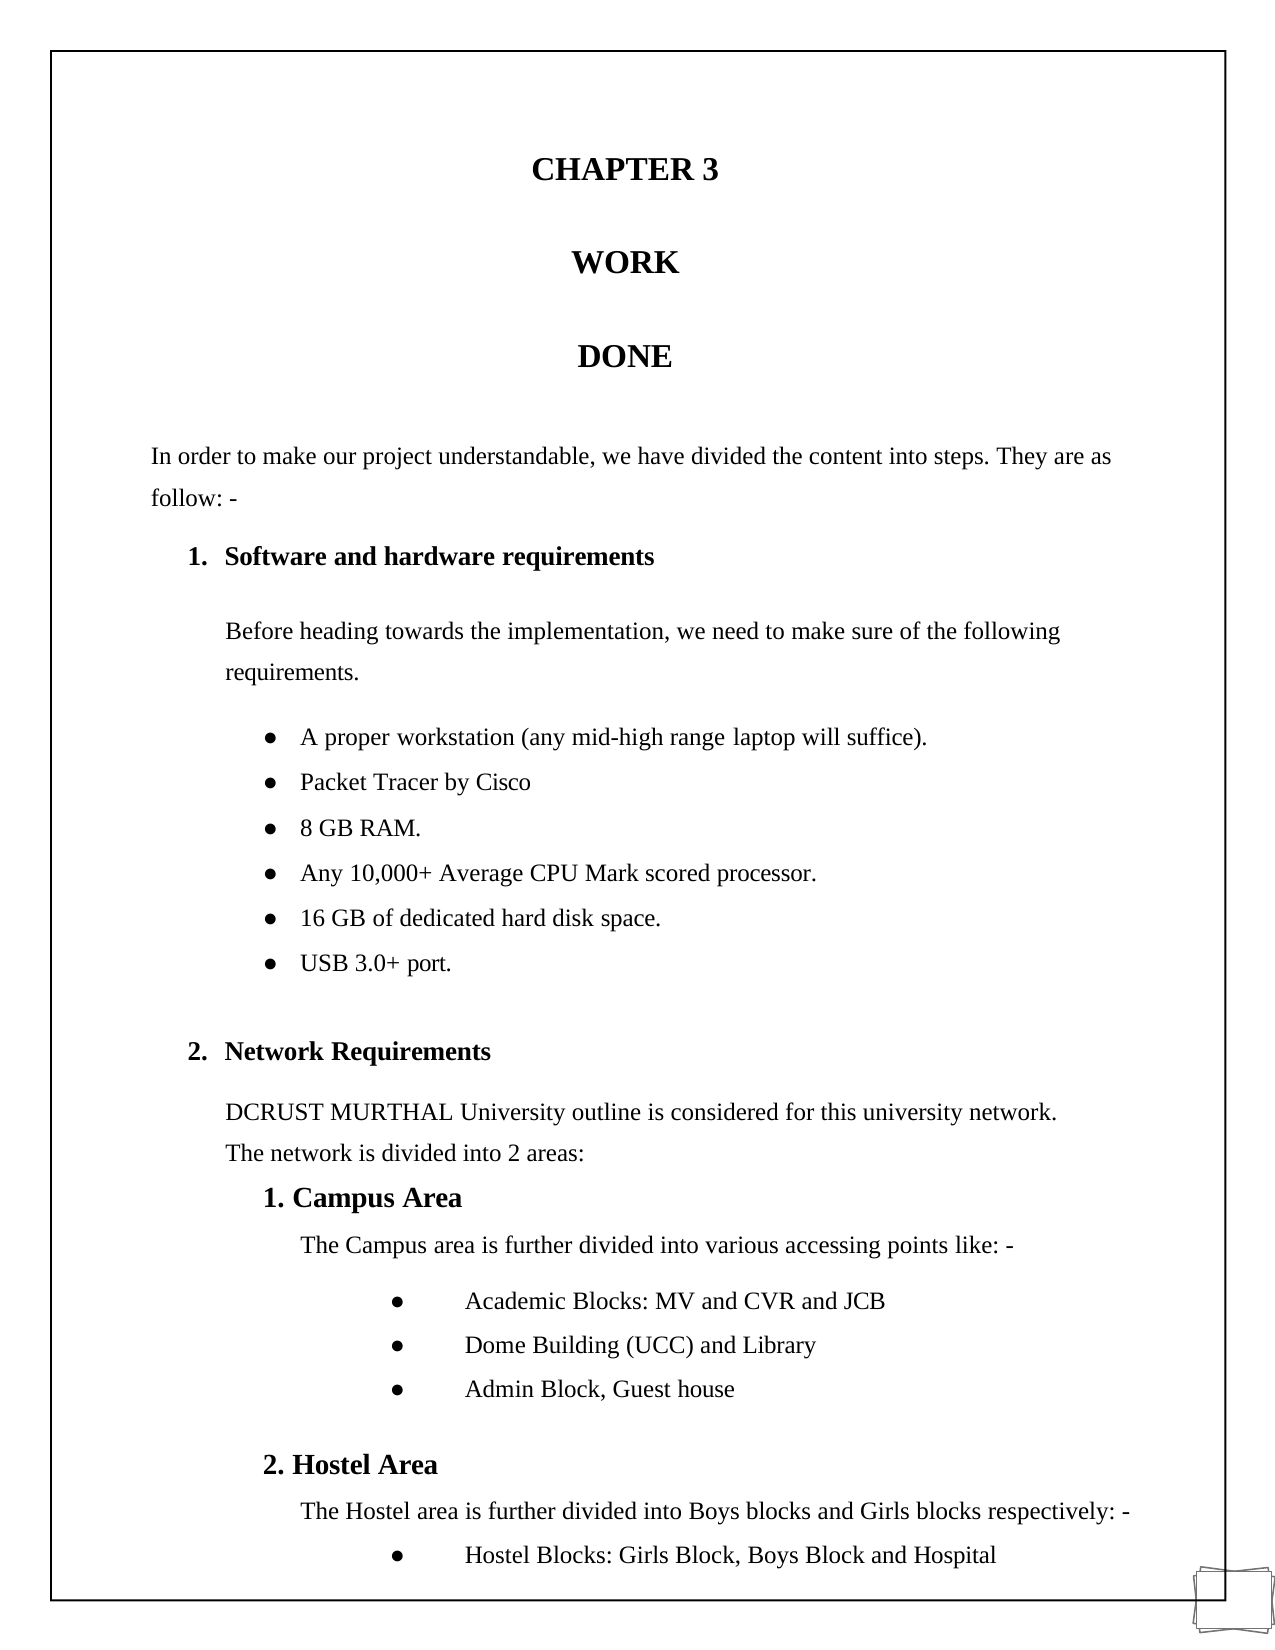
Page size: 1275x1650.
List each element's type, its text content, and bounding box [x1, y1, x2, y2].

list 8 GB RAM. [263, 813, 1275, 842]
list USB 3.0+ port. [263, 948, 1275, 977]
list Admin Block, Guest house [389, 1374, 1275, 1403]
text Before heading towards the implementation, we need to make sure of the following requirements. [225, 616, 1139, 686]
list Packet Tracer by Cisco [263, 767, 1275, 796]
list 16 GB of dedicated hard disk space. [263, 903, 1275, 932]
list A proper workstation (any mid-high range laptop will suffice). [263, 722, 1275, 751]
list Hostel Blocks: Girls Block, Boys Block and Hospital [389, 1540, 1275, 1569]
list Dome Building (UCC) and Library [389, 1330, 1275, 1359]
list Any 10,000+ Average CPU Mark scored processor. [263, 858, 1275, 887]
text The Hostel area is further divided into Boys blocks and Girls blocks respectively: - [300, 1496, 1275, 1525]
text The Campus area is further divided into various accessing points like: - [300, 1230, 1275, 1259]
text In order to make our project understandable, we have divided the content into steps. They are as follow: - [151, 441, 1139, 511]
text DCRUST MURTHAL University outline is considered for this university network. The network is divided into 2 areas: [225, 1097, 1079, 1167]
subtitle CHAPTER 3 WORK DONE [518, 149, 731, 375]
subtitle Network Requirements [187, 1035, 1275, 1066]
subtitle Campus Area [263, 1180, 1275, 1214]
subtitle Software and hardware requirements [187, 540, 1275, 571]
subtitle Hostel Area [263, 1447, 1275, 1481]
list Academic Blocks: MV and CVR and JCB [389, 1286, 1275, 1315]
